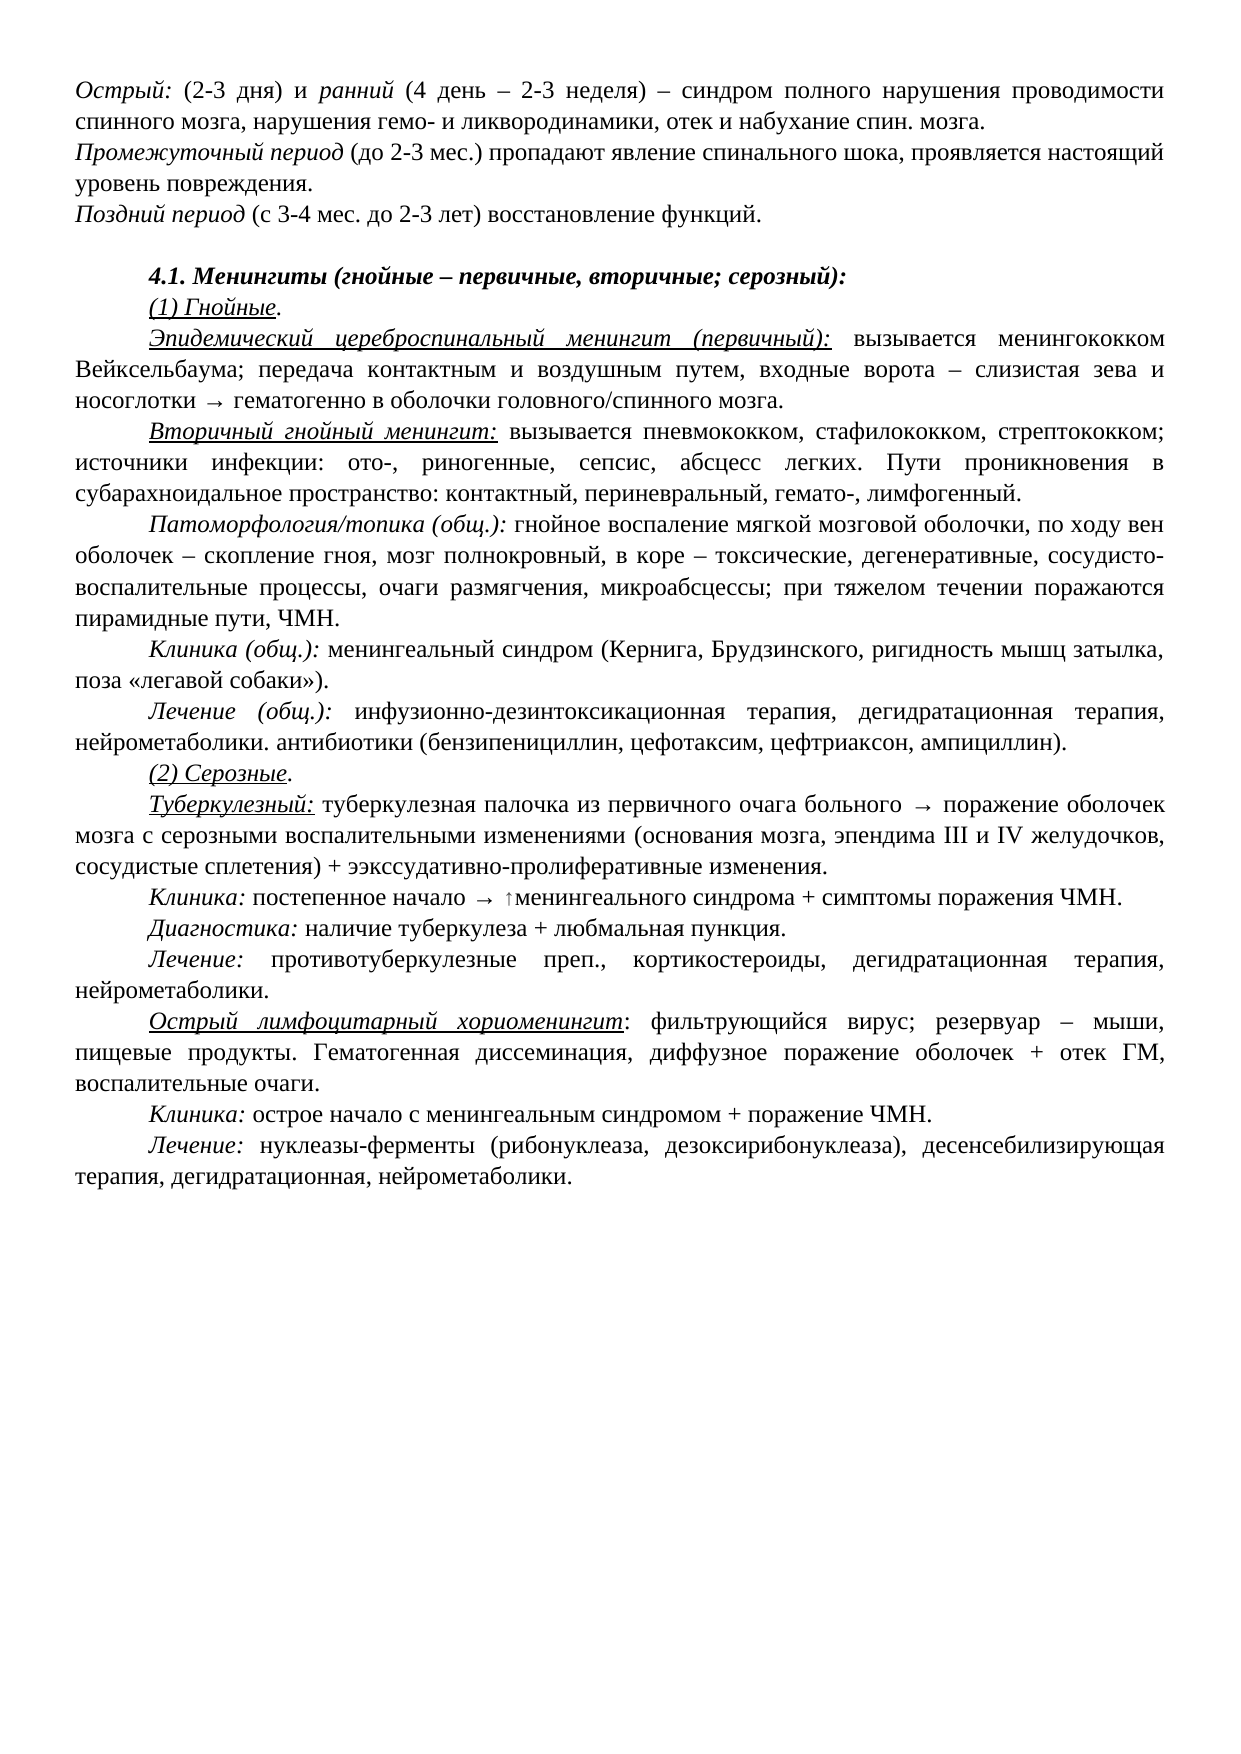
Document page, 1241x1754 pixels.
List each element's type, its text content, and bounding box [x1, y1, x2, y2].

text 4.1. Менингиты (гнойные – первичные, вторичные; серозный): [75, 261, 1165, 290]
text Туберкулезный: туберкулезная палочка из первичного очага больного → поражение оболочек мозга с серозными воспалительными изменениями (основания мозга, эпендима III и IV желудочков, сосудистые сплетения) + ээкссудативно-пролиферативные изменения. [75, 789, 1165, 880]
text Острый: (2-3 дня) и ранний (4 день – 2-3 неделя) – синдром полного нарушения проводимости спинного мозга, нарушения гемо- и ликвородинамики, отек и набухание спин. мозга. [75, 75, 1165, 135]
text Поздний период (с 3-4 мес. до 2-3 лет) восстановление функций. [75, 199, 1165, 228]
text Клиника: острое начало с менингеальным синдромом + поражение ЧМН. [75, 1099, 1165, 1128]
text Диагностика: наличие туберкулеза + любмальная пункция. [75, 913, 1165, 942]
text Эпидемический цереброспинальный менингит (первичный): вызывается менингококком Вейксельбаума; передача контактным и воздушным путем, входные ворота – слизистая зева и носоглотки → гематогенно в оболочки головного/спинного мозга. [75, 323, 1165, 414]
text (1) Гнойные. [75, 292, 1165, 321]
text (2) Серозные. [75, 758, 1165, 787]
text Острый лимфоцитарный хориоменингит: фильтрующийся вирус; резервуар – мыши, пищевые продукты. Гематогенная диссеминация, диффузное поражение оболочек + отек ГМ, воспалительные очаги. [75, 1006, 1165, 1097]
text Вторичный гнойный менингит: вызывается пневмококком, стафилококком, стрептококком; источники инфекции: ото-, риногенные, сепсис, абсцесс легких. Пути проникновения в субарахноидальное пространство: контактный, периневральный, гемато-, лимфогенный. [75, 416, 1165, 507]
text Клиника (общ.): менингеальный синдром (Кернига, Брудзинского, ригидность мышц затылка, поза «легавой собаки»). [75, 634, 1165, 693]
text Лечение (общ.): инфузионно-дезинтоксикационная терапия, дегидратационная терапия, нейрометаболики. антибиотики (бензипенициллин, цефотаксим, цефтриаксон, ампициллин). [75, 696, 1165, 756]
text Лечение: нуклеазы-ферменты (рибонуклеаза, дезоксирибонуклеаза), десенсебилизирующая терапия, дегидратационная, нейрометаболики. [75, 1130, 1165, 1190]
text Лечение: противотуберкулезные преп., кортикостероиды, дегидратационная терапия, нейрометаболики. [75, 944, 1165, 1004]
text Промежуточный период (до 2-3 мес.) пропадают явление спинального шока, проявляется настоящий уровень повреждения. [75, 137, 1165, 197]
text Патоморфология/топика (общ.): гнойное воспаление мягкой мозговой оболочки, по ходу вен оболочек – скопление гноя, мозг полнокровный, в коре – токсические, дегенеративные, сосудисто-воспалительные процессы, очаги размягчения, микроабсцессы; при тяжелом течении поражаются пирамидные пути, ЧМН. [75, 509, 1165, 631]
text Клиника: постепенное начало → ↑менингеального синдрома + симптомы поражения ЧМН. [75, 882, 1165, 911]
